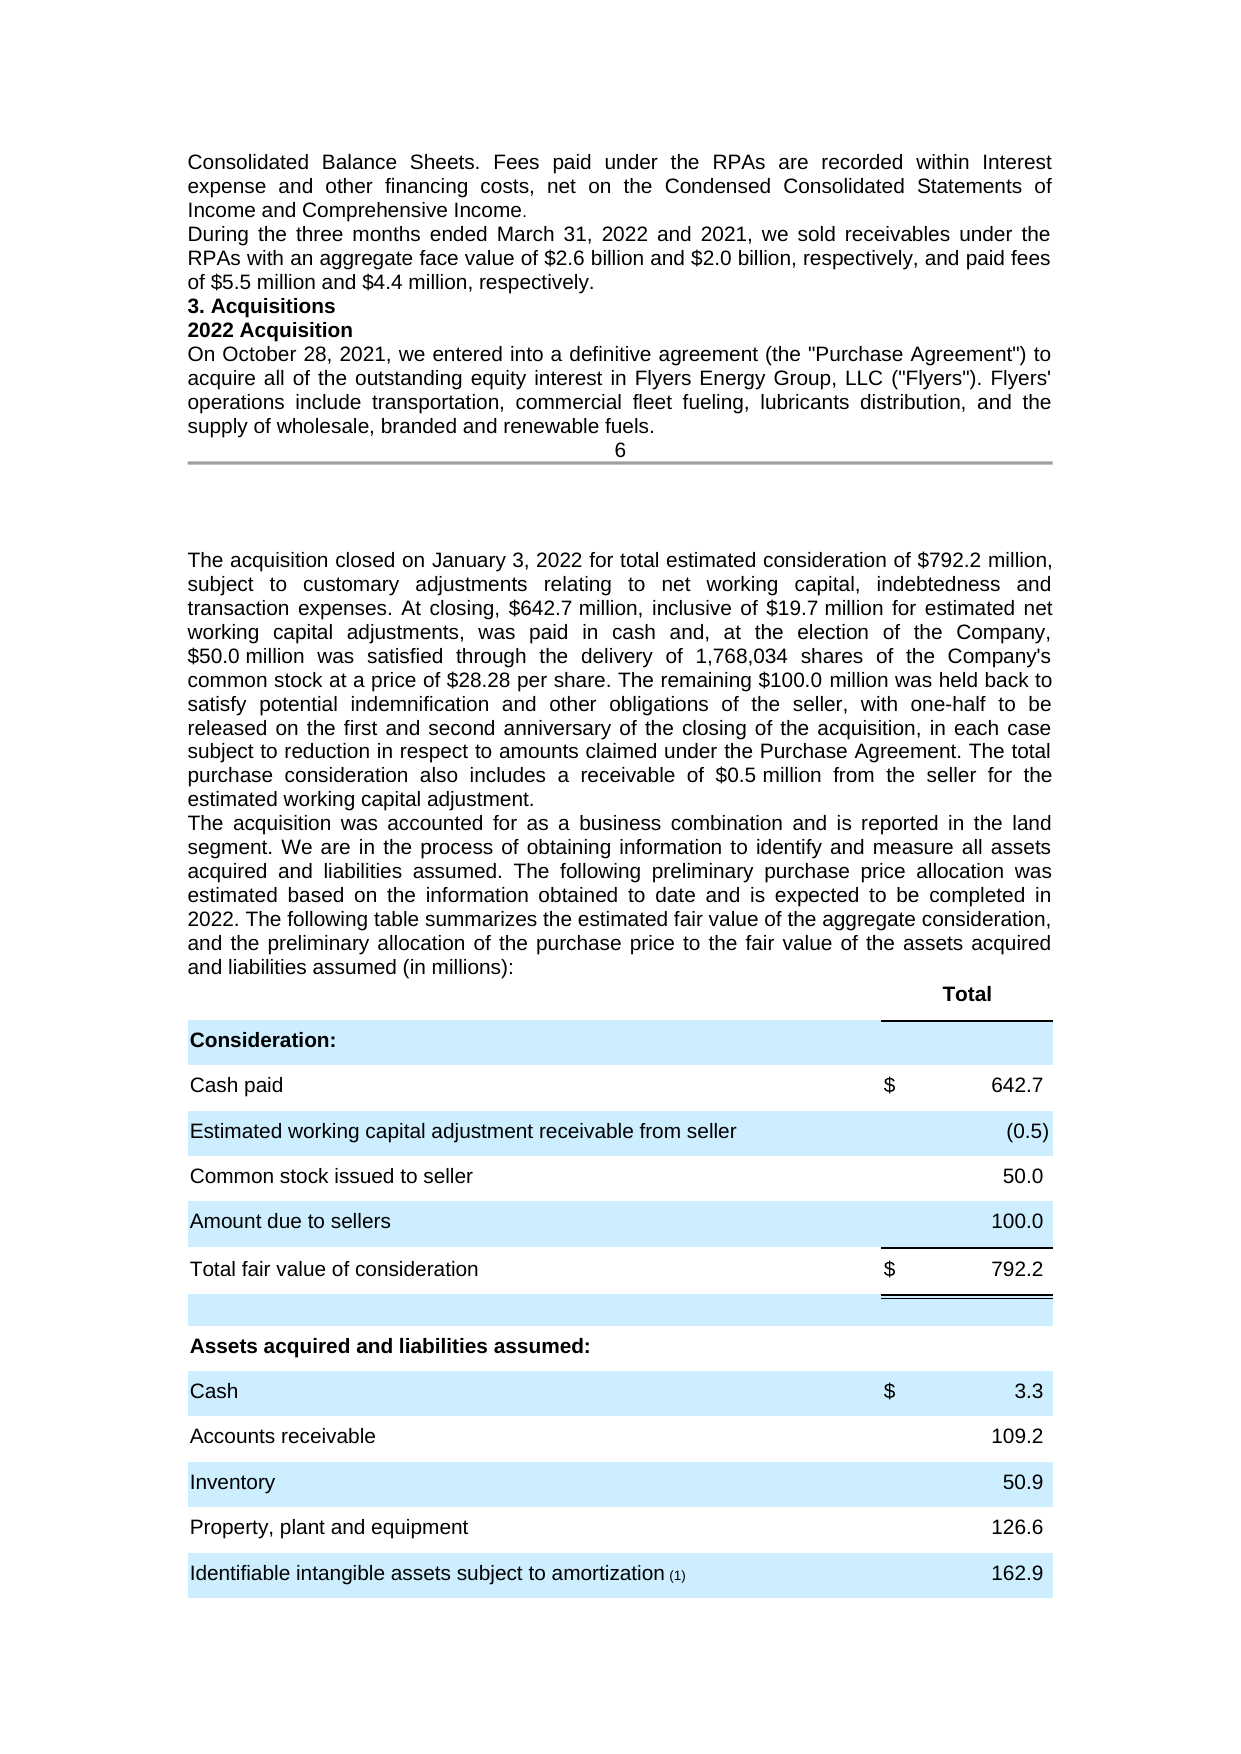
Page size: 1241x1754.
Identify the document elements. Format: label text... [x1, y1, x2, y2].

text On October 28, 2021, we entered into a definitive agreement (the "Purchase Agreement") to acquire all of the outstanding equity interest in Flyers Energy Group, LLC ("Flyers"). Flyers' operations include transportation, commercial fleet fueling, lubricants distribution, and the supply of wholesale, branded and renewable fuels. [187, 342, 1053, 437]
text 6 [187, 437, 1053, 461]
text 2022 Acquisition [187, 318, 1053, 342]
text During the three months ended March 31, 2022 and 2021, we sold receivables under the RPAs with an aggregate face value of $2.6 billion and $2.0 billion, respectively, and paid fees of $5.5 million and $4.4 million, respectively. [187, 222, 1053, 294]
text The acquisition was accounted for as a business combination and is reported in the land segment. We are in the process of obtaining information to identify and measure all assets acquired and liabilities assumed. The following preliminary purchase price allocation was estimated based on the information obtained to date and is expected to be completed in 2022. The following table summarizes the estimated fair value of the aggregate consideration, and the preliminary allocation of the purchase price to the fair value of the assets acquired and liabilities assumed (in millions): [187, 811, 1053, 979]
text The acquisition closed on January 3, 2022 for total estimated consideration of $792.2 million, subject to customary adjustments relating to net working capital, indebtedness and transaction expenses. At closing, $642.7 million, inclusive of $19.7 million for estimated net working capital adjustments, was paid in cash and, at the election of the Company, $50.0 million was satisfied through the delivery of 1,768,034 shares of the Company's common stock at a price of $28.28 per share. The remaining $100.0 million was held back to satisfy potential indemnification and other obligations of the seller, with one-half to be released on the first and second anniversary of the closing of the acquisition, in each case subject to reduction in respect to amounts claimed under the Purchase Agreement. The total purchase consideration also includes a receivable of $0.5 million from the seller for the estimated working capital adjustment. [187, 548, 1053, 811]
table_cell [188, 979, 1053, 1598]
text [187, 150, 1053, 222]
text 3. Acquisitions [187, 294, 1053, 318]
